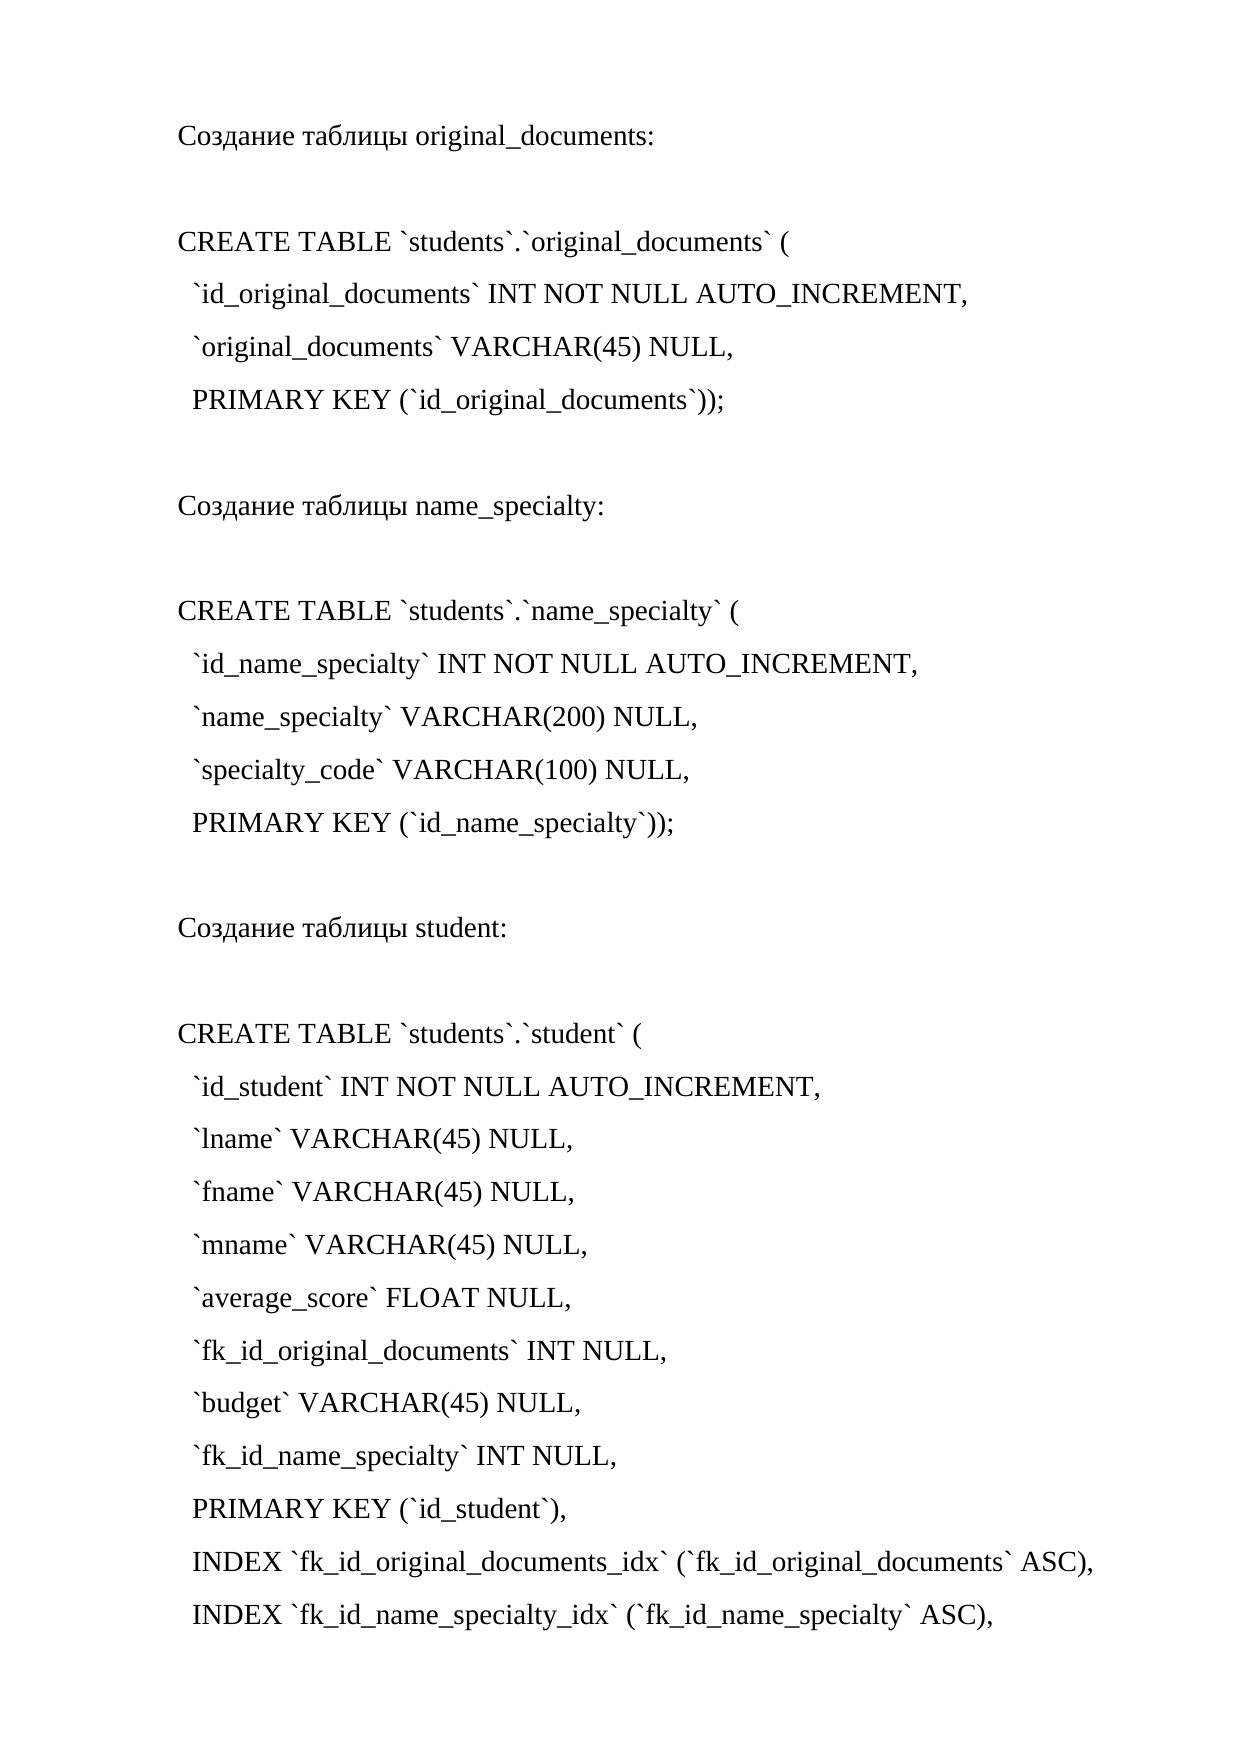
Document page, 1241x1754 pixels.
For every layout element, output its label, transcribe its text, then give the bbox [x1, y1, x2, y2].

text `original_documents` VARCHAR(45) NULL, [177, 329, 1152, 363]
text CREATE TABLE `students`.`student` ( [177, 1016, 1152, 1049]
text INDEX `fk_id_original_documents_idx` (`fk_id_original_documents` ASC), [177, 1544, 1152, 1578]
text `budget` VARCHAR(45) NULL, [177, 1386, 1152, 1419]
text Создание таблицы original_documents: [177, 118, 1152, 152]
text CREATE TABLE `students`.`name_specialty` ( [177, 593, 1152, 627]
text PRIMARY KEY (`id_original_documents`)); [177, 382, 1152, 416]
text `fname` VARCHAR(45) NULL, [177, 1174, 1152, 1208]
text PRIMARY KEY (`id_name_specialty`)); [177, 805, 1152, 838]
text `name_specialty` VARCHAR(200) NULL, [177, 699, 1152, 733]
text `id_student` INT NOT NULL AUTO_INCREMENT, [177, 1069, 1152, 1102]
text Создание таблицы student: [177, 910, 1152, 944]
text INDEX `fk_id_name_specialty_idx` (`fk_id_name_specialty` ASC), [177, 1597, 1152, 1630]
text `lname` VARCHAR(45) NULL, [177, 1122, 1152, 1155]
text `mname` VARCHAR(45) NULL, [177, 1227, 1152, 1261]
text PRIMARY KEY (`id_student`), [177, 1491, 1152, 1525]
text Создание таблицы name_specialty: [177, 488, 1152, 521]
text `id_original_documents` INT NOT NULL AUTO_INCREMENT, [177, 277, 1152, 310]
text `id_name_specialty` INT NOT NULL AUTO_INCREMENT, [177, 646, 1152, 680]
text CREATE TABLE `students`.`original_documents` ( [177, 224, 1152, 257]
text `fk_id_original_documents` INT NULL, [177, 1333, 1152, 1366]
text `fk_id_name_specialty` INT NULL, [177, 1438, 1152, 1472]
text `specialty_code` VARCHAR(100) NULL, [177, 752, 1152, 785]
text `average_score` FLOAT NULL, [177, 1280, 1152, 1313]
